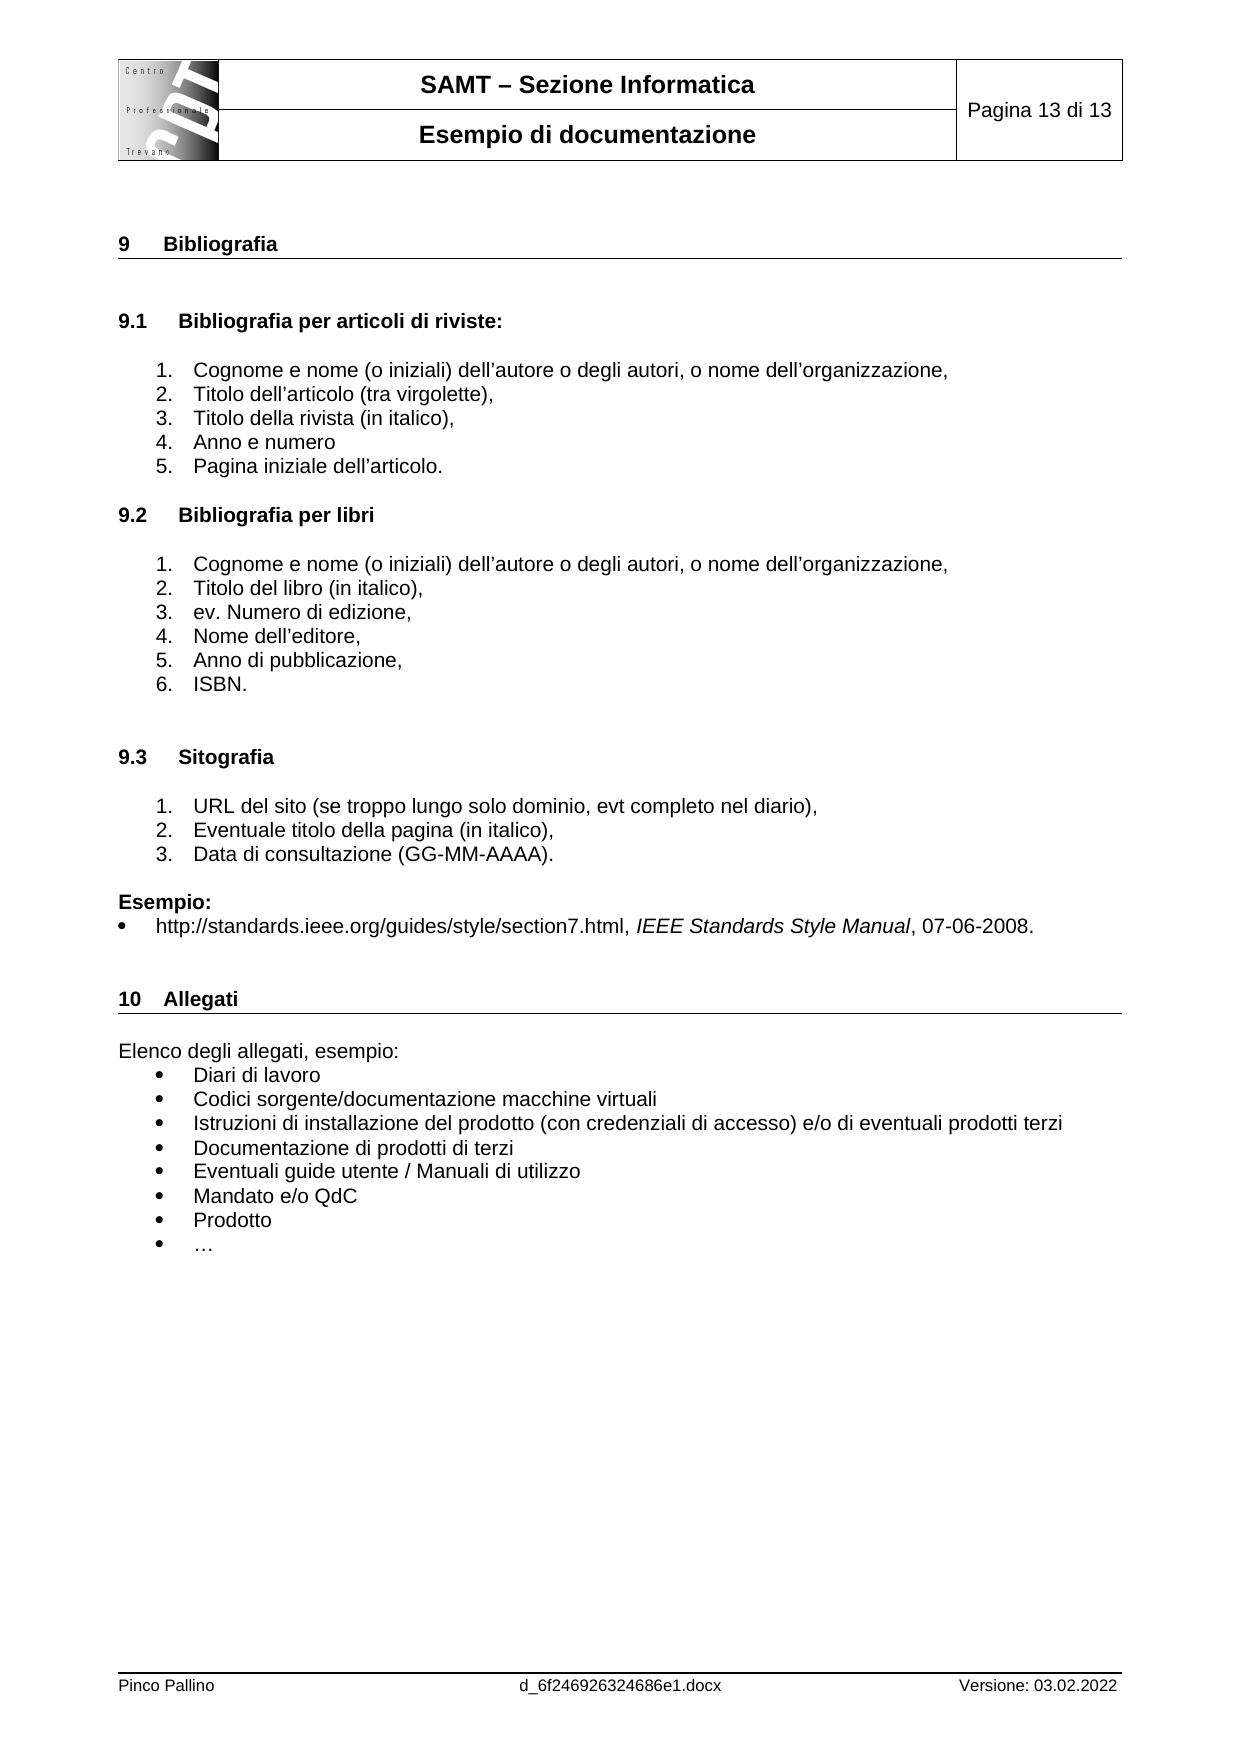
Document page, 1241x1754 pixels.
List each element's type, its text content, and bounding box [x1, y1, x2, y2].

list Diari di lavoro [156, 1063, 1122, 1087]
list Anno di pubblicazione, [156, 648, 1122, 672]
list Titolo della rivista (in italico), [156, 406, 1122, 430]
list Codici sorgente/documentazione macchine virtuali [156, 1087, 1122, 1111]
list ev. Numero di edizione, [156, 600, 1122, 624]
list Anno e numero [156, 430, 1122, 454]
list Pagina iniziale dell’articolo. [156, 454, 1122, 478]
text Elenco degli allegati, esempio: [118, 1039, 1122, 1063]
subtitle Bibliografia [118, 232, 1122, 258]
list Titolo del libro (in italico), [156, 576, 1122, 600]
list Data di consultazione (GG-MM-AAAA). [156, 842, 1122, 866]
subtitle Bibliografia per libri [118, 503, 1122, 527]
list Mandato e/o QdC [156, 1183, 1122, 1207]
list Istruzioni di installazione del prodotto (con credenziali di accesso) e/o di eventuali prodotti terzi [156, 1111, 1122, 1135]
list Nome dell’editore, [156, 624, 1122, 648]
list Eventuale titolo della pagina (in italico), [156, 818, 1122, 842]
list URL del sito (se troppo lungo solo dominio, evt completo nel diario), [156, 794, 1122, 818]
text Esempio: [118, 889, 1122, 913]
list Titolo dell’articolo (tra virgolette), [156, 382, 1122, 406]
list Cognome e nome (o iniziali) dell’autore o degli autori, o nome dell’organizzazione, [156, 552, 1122, 576]
picture [118, 60, 219, 160]
list http://standards.ieee.org/guides/style/section7.html, IEEE Standards Style Manual, 07-06-2008. [118, 913, 1122, 938]
list ISBN. [156, 672, 1122, 696]
subtitle Sitografia [118, 745, 1122, 769]
list Prodotto [156, 1207, 1122, 1232]
list Cognome e nome (o iniziali) dell’autore o degli autori, o nome dell’organizzazione, [156, 358, 1122, 382]
list … [156, 1232, 1122, 1256]
subtitle Allegati [118, 987, 1122, 1013]
subtitle Bibliografia per articoli di riviste: [118, 309, 1122, 333]
list Documentazione di prodotti di terzi [156, 1135, 1122, 1159]
list Eventuali guide utente / Manuali di utilizzo [156, 1159, 1122, 1183]
